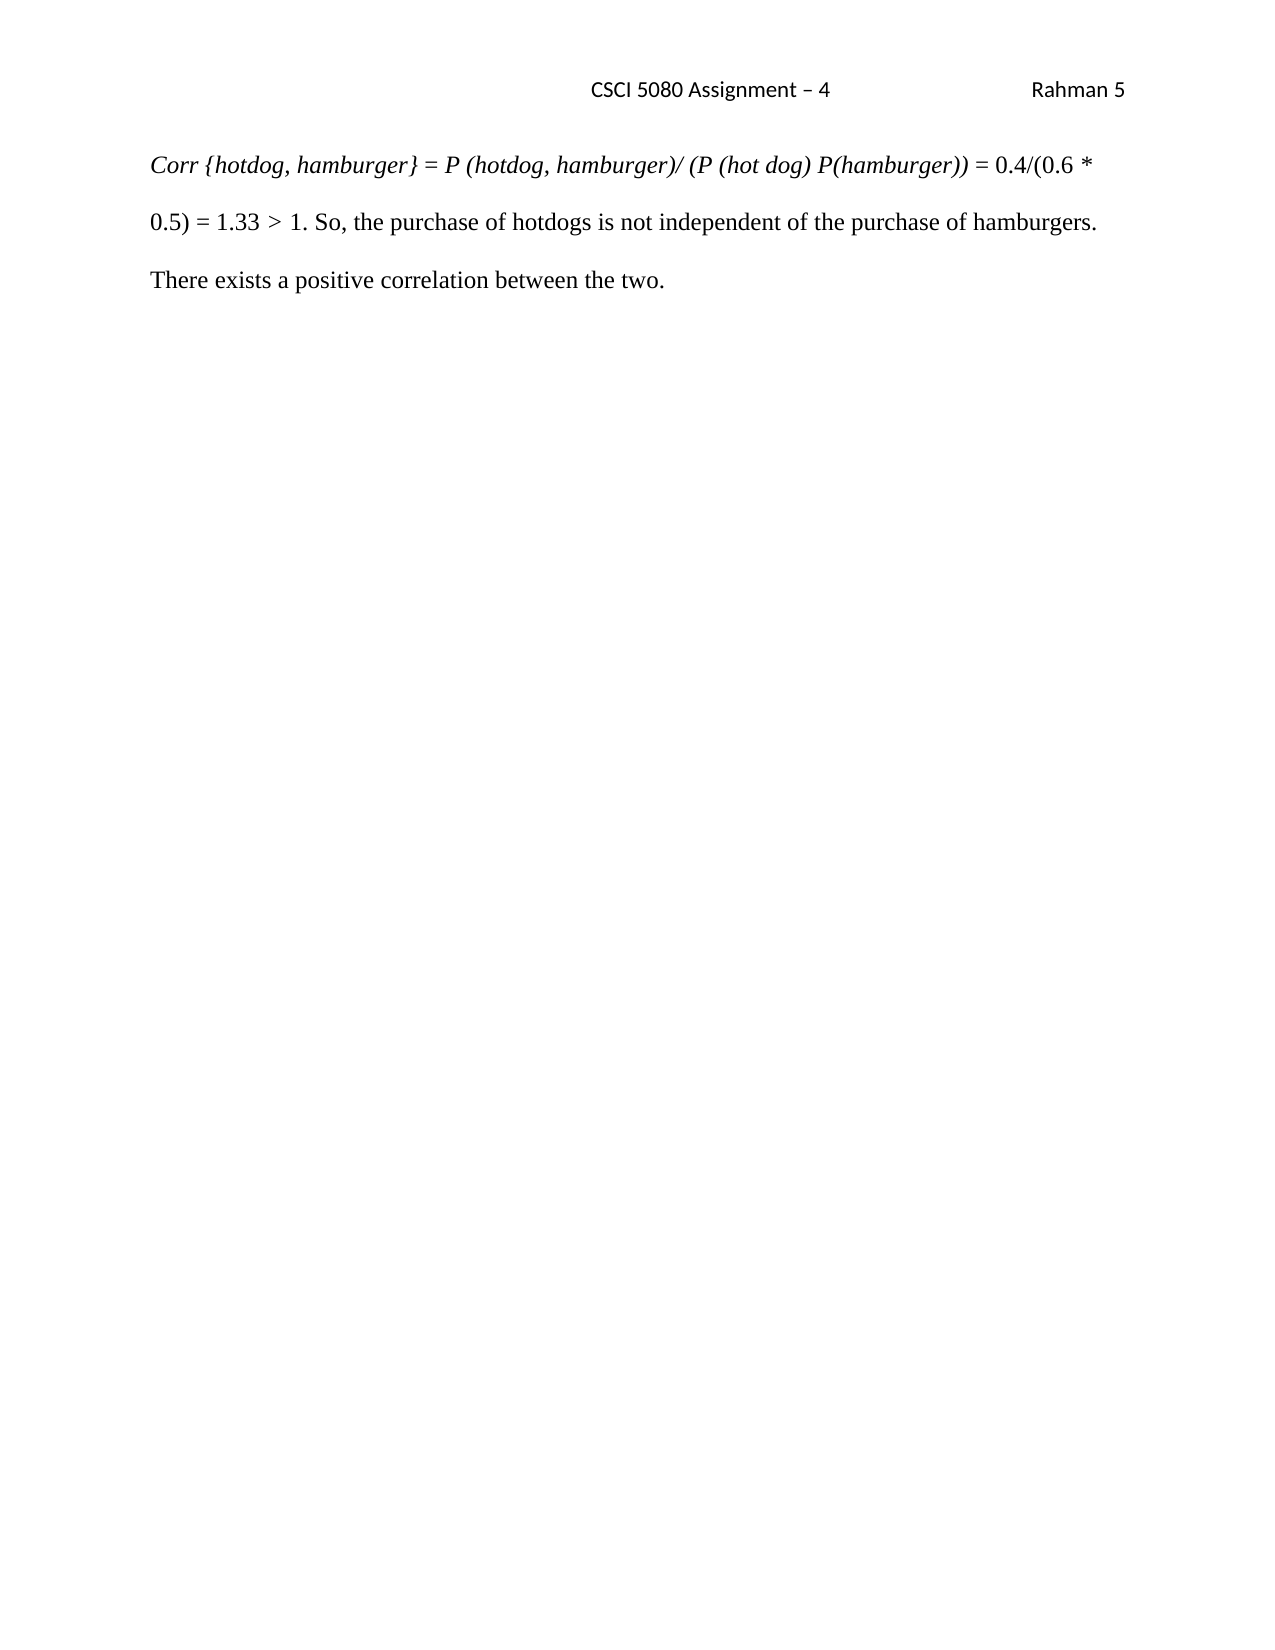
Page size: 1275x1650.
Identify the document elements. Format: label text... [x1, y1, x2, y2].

text Corr {hotdog, hamburger} = P (hotdog, hamburger)/ (P (hot dog) P(hamburger)) = 0.4/(0.6 * 0.5) = 1.33 > 1. So, the purchase of hotdogs is not independent of the purchase of hamburgers. There exists a positive correlation between the two. [150, 150, 1125, 294]
